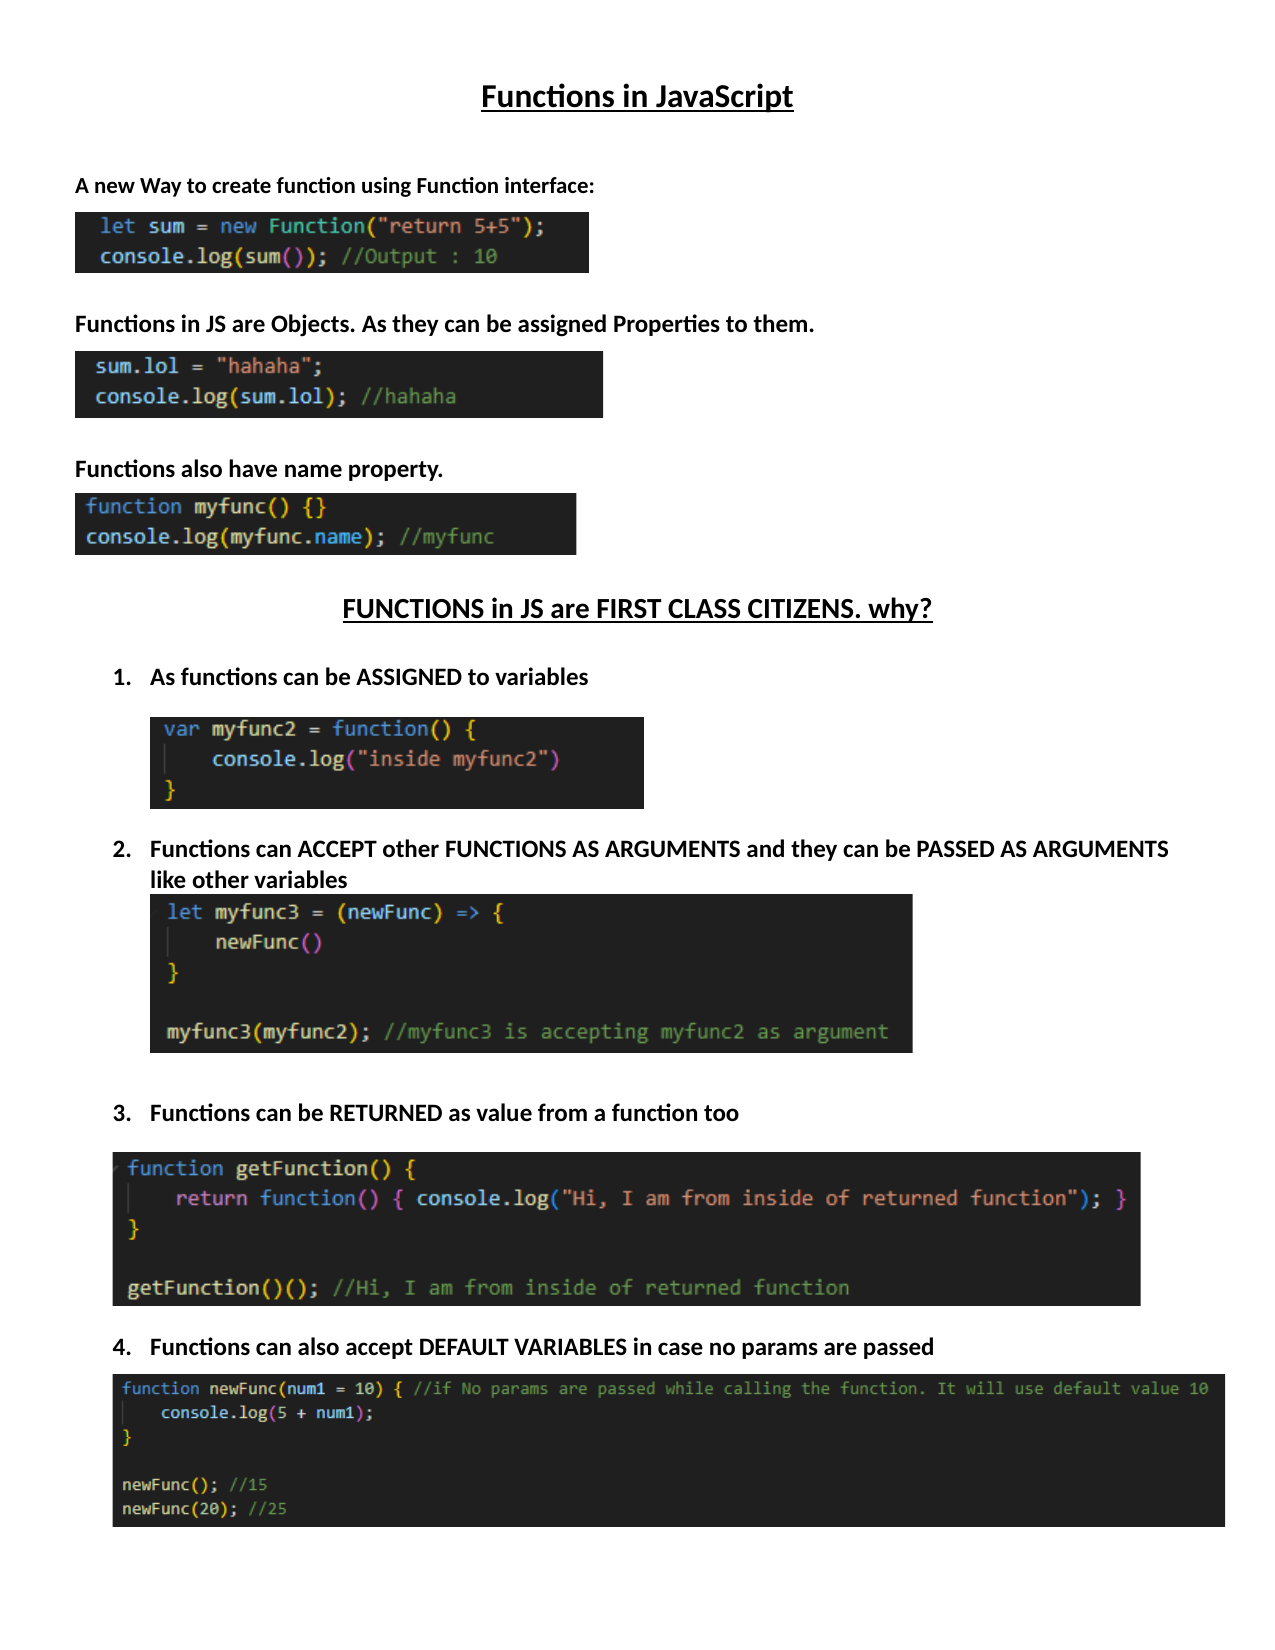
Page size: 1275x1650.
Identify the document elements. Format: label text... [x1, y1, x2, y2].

picture [112, 1152, 1141, 1306]
text Functions in JavaScript [75, 75, 1200, 116]
list Functions can also accept DEFAULT VARIABLES in case no params are passed [112, 1331, 1200, 1362]
picture [75, 351, 604, 418]
picture [150, 717, 644, 809]
list Functions can be RETURNED as value from a function too [112, 1097, 1200, 1127]
text Functions in JS are Objects. As they can be assigned Properties to them. [75, 308, 1200, 339]
text A new Way to create function using Function interface: [75, 171, 1200, 199]
picture [112, 1374, 1226, 1527]
list As functions can be ASSIGNED to variables [112, 662, 1200, 692]
picture [150, 894, 913, 1053]
text Functions also have name property. [75, 453, 1200, 483]
picture [75, 212, 589, 273]
text FUNCTIONS in JS are FIRST CLASS CITIZENS. why? [75, 590, 1200, 626]
picture [75, 493, 577, 555]
list Functions can ACCEPT other FUNCTIONS AS ARGUMENTS and they can be PASSED AS ARGUMENTS like other variables [112, 833, 1200, 894]
